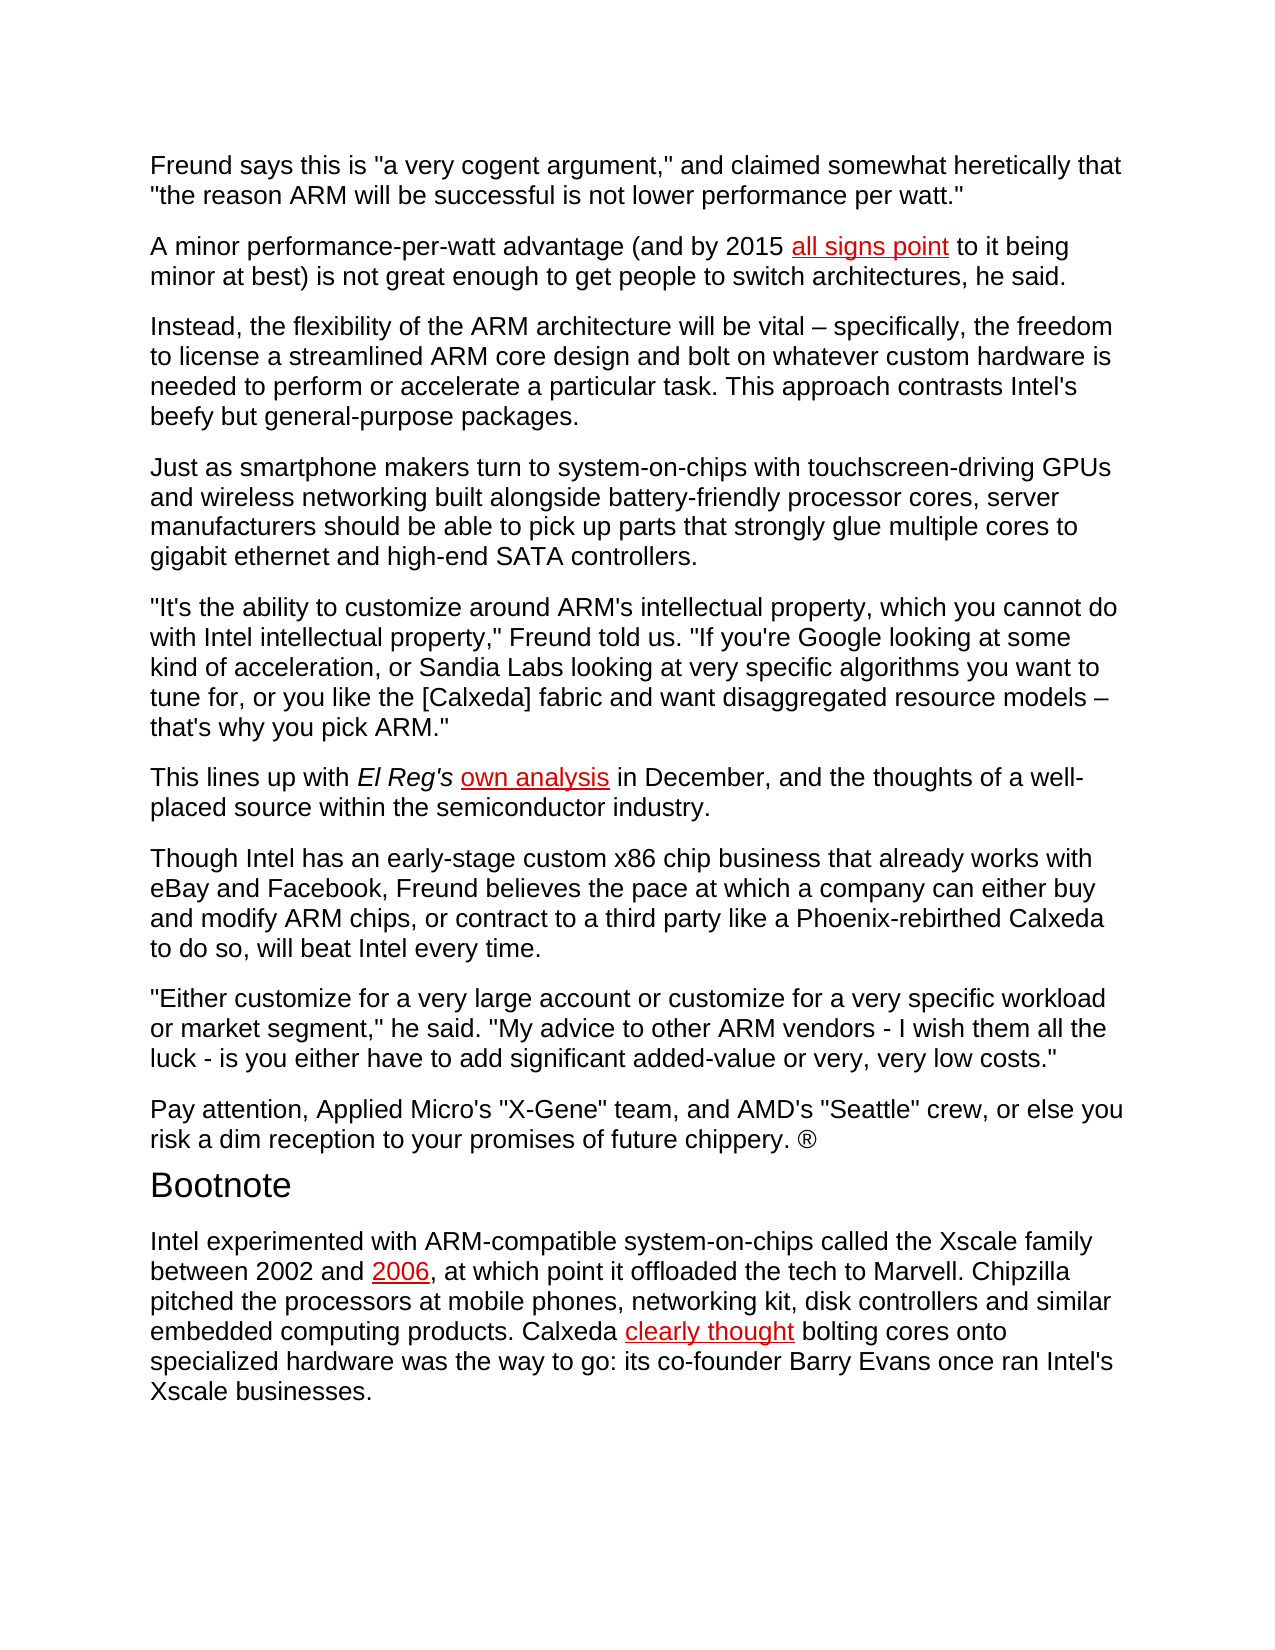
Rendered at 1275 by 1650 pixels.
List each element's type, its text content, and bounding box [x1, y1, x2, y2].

text A minor performance-per-watt advantage (and by 2015 all signs point to it being minor at best) is not great enough to get people to switch architectures, he said. [150, 231, 1125, 290]
text This lines up with El Reg's own analysis in December, and the thoughts of a well-placed source within the semiconductor industry. [150, 762, 1125, 822]
text Intel experimented with ARM-compatible system-on-chips called the Xscale family between 2002 and 2006, at which point it offloaded the tech to Marvell. Chipzilla pitched the processors at mobile phones, networking kit, disk controllers and similar embedded computing products. Calxeda clearly thought bolting cores onto specialized hardware was the way to go: its co-founder Barry Evans once ran Intel's Xscale businesses. [150, 1226, 1125, 1406]
text "It's the ability to customize around ARM's intellectual property, which you cannot do with Intel intellectual property," Freund told us. "If you're Google looking at some kind of acceleration, or Sandia Labs looking at very specific algorithms you want to tune for, or you like the [Calxeda] fabric and want disaggregated resource models – that's why you pick ARM." [150, 592, 1125, 742]
text Just as smartphone makers turn to system-on-chips with touchscreen-driving GPUs and wireless networking built alongside battery-friendly processor cores, server manufacturers should be able to pick up parts that strongly glue multiple cores to gigabit ethernet and high-end SATA controllers. [150, 452, 1125, 571]
text "Either customize for a very large account or customize for a very specific workload or market segment," he said. "My advice to other ARM vendors - I wish them all the luck - is you either have to add significant added-value or very, very low costs." [150, 983, 1125, 1073]
text Pay attention, Applied Micro's "X-Gene" team, and AMD's "Seattle" crew, or else you risk a dim reception to your promises of future chippery. ® [150, 1094, 1125, 1154]
text Though Intel has an early-stage custom x86 chip business that already works with eBay and Facebook, Freund believes the pace at which a company can either buy and modify ARM chips, or contract to a third party like a Phoenix-rebirthed Calxeda to do so, will beat Intel every time. [150, 843, 1125, 963]
text Instead, the flexibility of the ARM architecture will be vital – specifically, the freedom to license a streamlined ARM core design and bolt on whatever custom hardware is needed to perform or accelerate a particular task. This approach contrasts Intel's beefy but general-purpose packages. [150, 311, 1125, 431]
subtitle Bootnote [150, 1164, 1125, 1205]
text Freund says this is "a very cogent argument," and claimed somewhat heretically that "the reason ARM will be successful is not lower performance per watt." [150, 150, 1125, 210]
